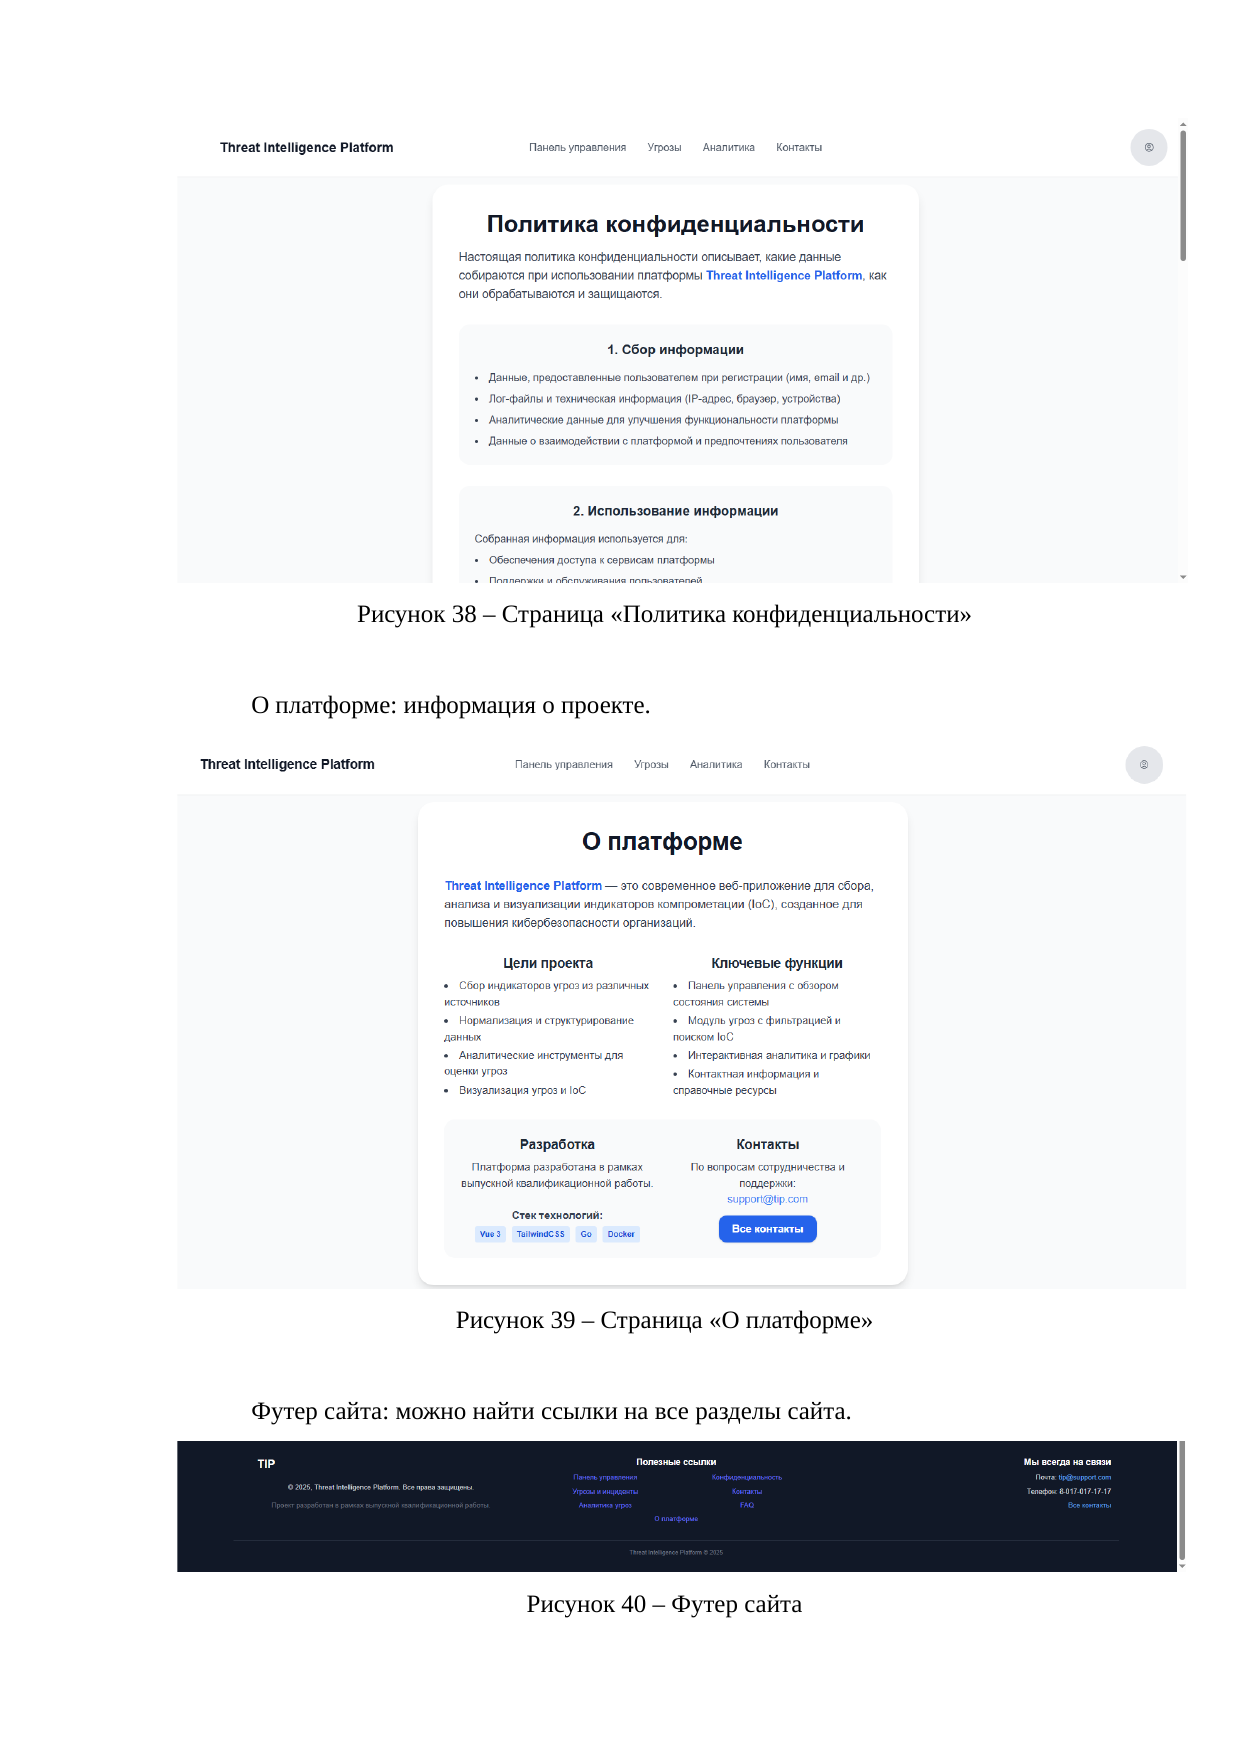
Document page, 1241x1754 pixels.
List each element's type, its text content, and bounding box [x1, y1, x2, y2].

picture [177, 735, 1187, 1289]
text Рисунок 38 – Страница «Политика конфиденциальности» [177, 599, 1152, 628]
text Рисунок 39 – Страница «О платформе» [177, 1306, 1152, 1334]
text О платформе: информация о проекте. [177, 690, 1152, 719]
picture [177, 118, 1188, 583]
text Рисунок 40 – Футер сайта [177, 1589, 1152, 1617]
picture [177, 1441, 1187, 1572]
text Футер сайта: можно найти ссылки на все разделы сайта. [177, 1396, 1152, 1425]
